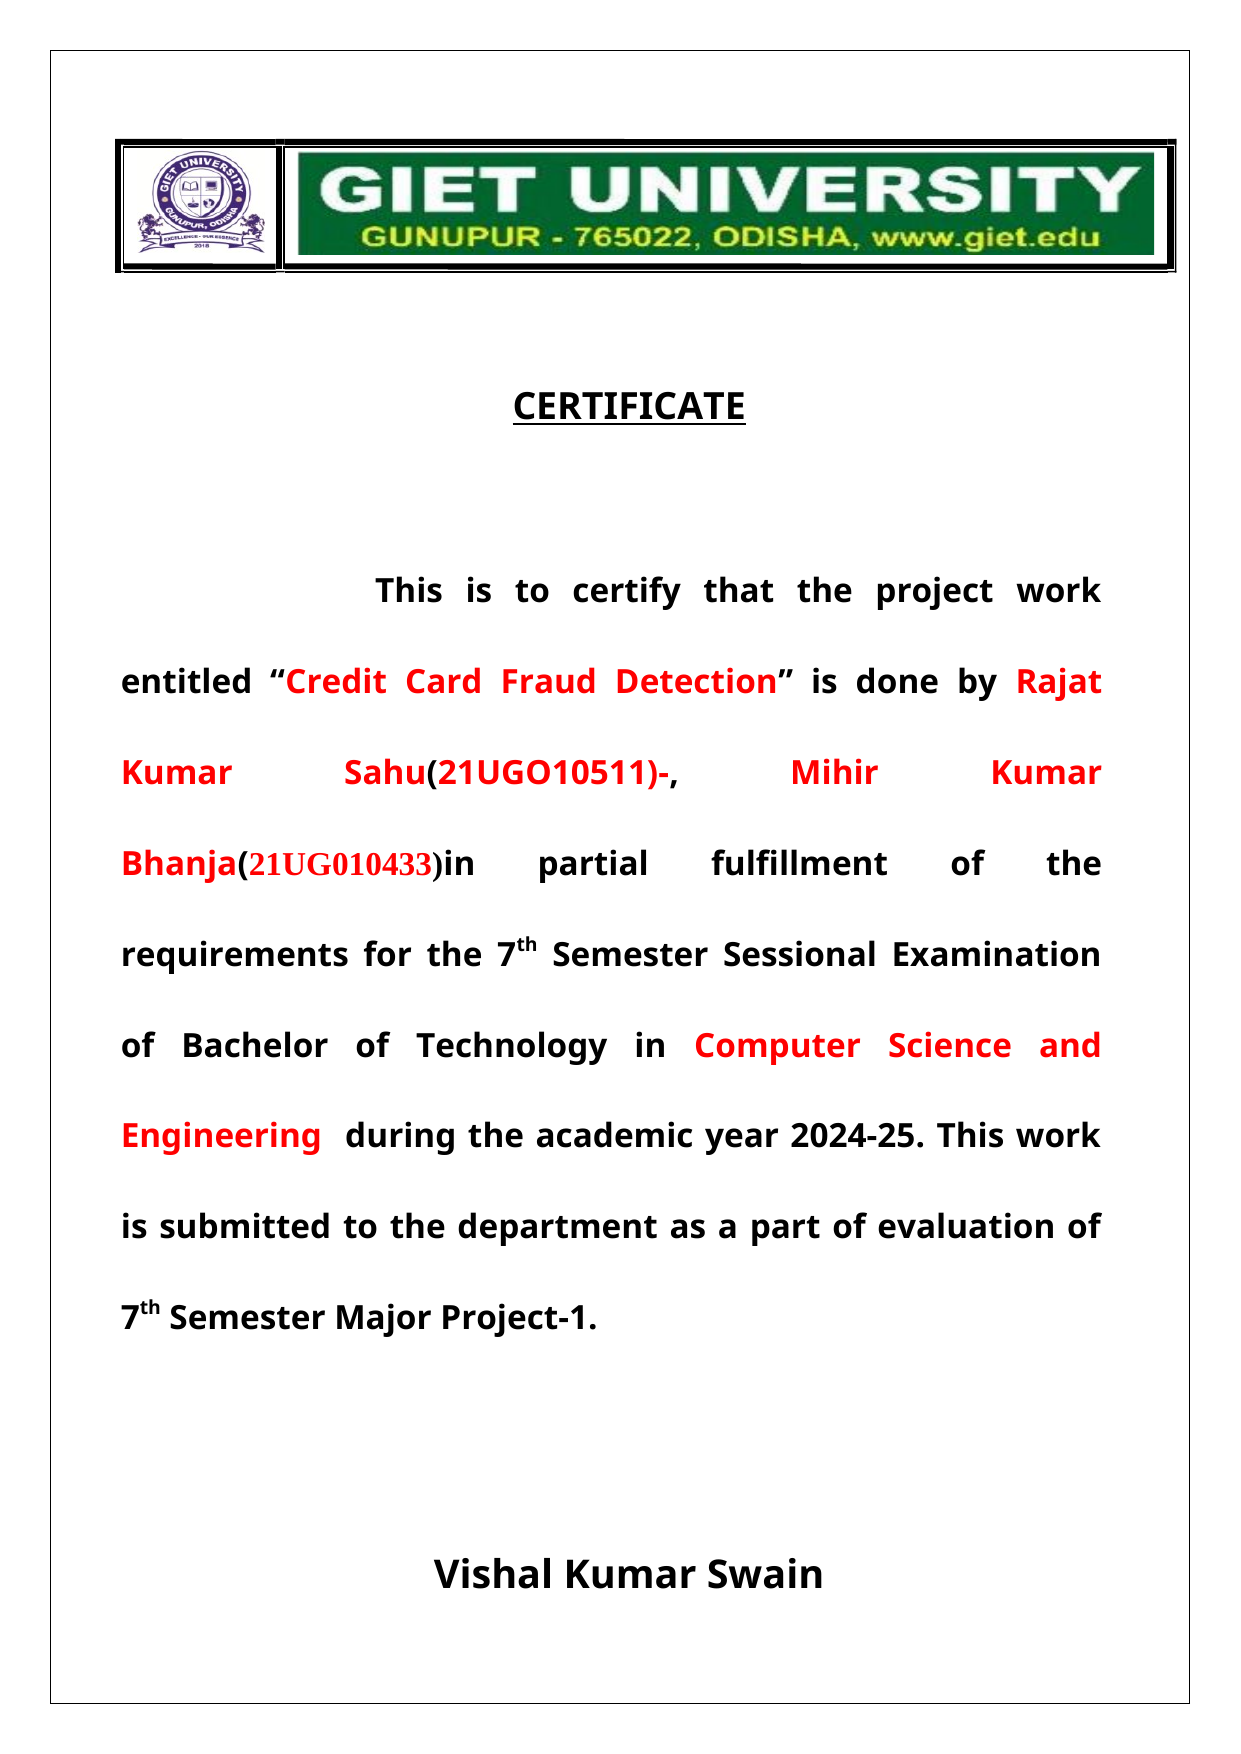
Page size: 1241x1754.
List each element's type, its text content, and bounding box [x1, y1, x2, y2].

picture [137, 150, 265, 253]
text Vishal Kumar Swain [150, 1547, 1108, 1601]
text CERTIFICATE [150, 379, 1108, 431]
text This is to certify that the project work entitled “Credit Card Fraud Detection” is done by Rajat Kumar Sahu(21UGO10511)-, Mihir Kumar Bhanja(21UG010433)in partial fulfillment of the requirements for the 7th Semester Sessional Examination of Bachelor of Technology in Computer Science and Engineering during the academic year 2024-25. This work is submitted to the department as a part of evaluation of 7th Semester Major Project-1. [121, 567, 1102, 1339]
picture [295, 151, 1155, 253]
